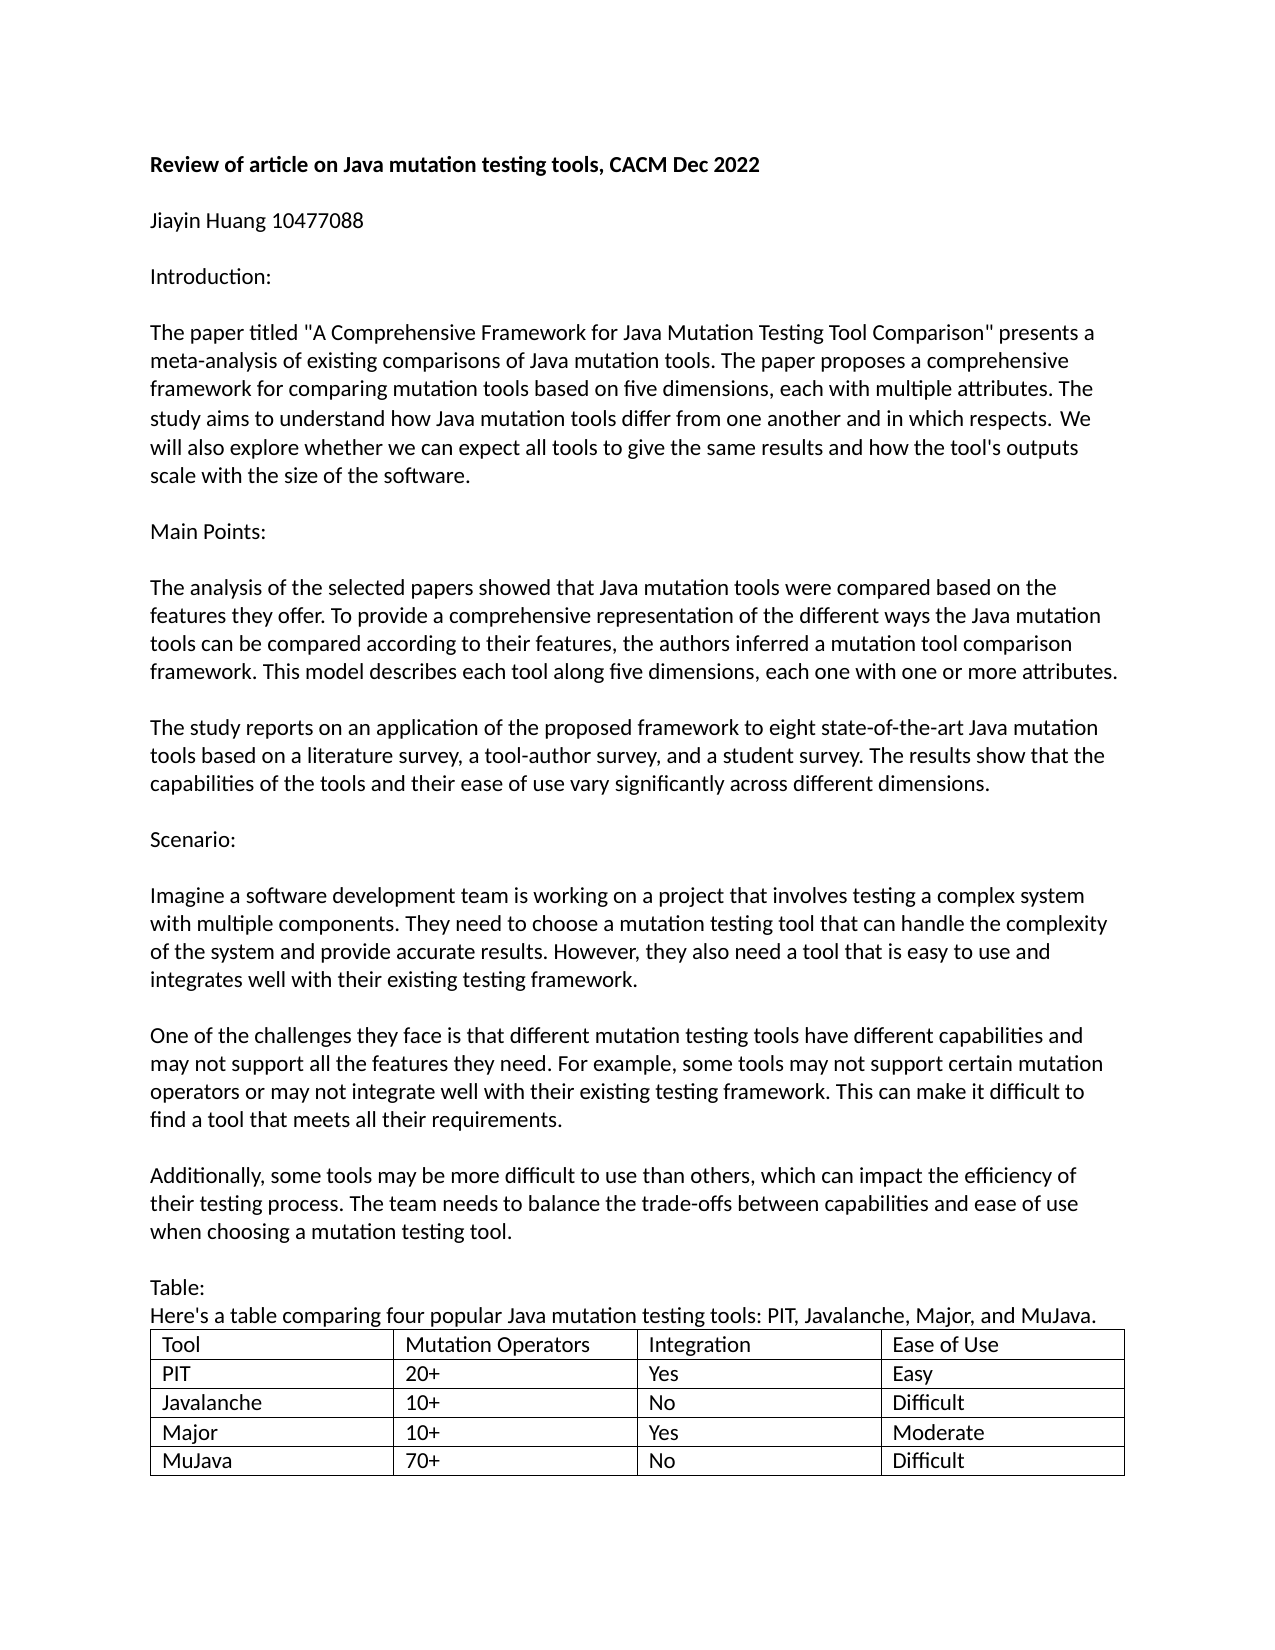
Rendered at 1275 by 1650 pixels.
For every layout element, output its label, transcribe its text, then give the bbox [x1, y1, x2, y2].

table_cell Yes [638, 1360, 881, 1387]
text Jiayin Huang 10477088 [150, 206, 1125, 234]
text One of the challenges they face is that different mutation testing tools have different capabilities and may not support all the features they need. For example, some tools may not support certain mutation operators or may not integrate well with their existing testing framework. This can make it difficult to find a tool that meets all their requirements. [150, 1021, 1125, 1133]
text Review of article on Java mutation testing tools, CACM Dec 2022 [150, 150, 1125, 178]
table_header Mutation Operators [394, 1330, 637, 1358]
text Introduction: [150, 262, 1125, 290]
table_cell MuJava [151, 1447, 393, 1475]
table_cell 10+ [394, 1418, 637, 1446]
table_cell Major [151, 1418, 393, 1446]
table_header Tool [151, 1330, 393, 1358]
text Table: Here's a table comparing four popular Java mutation testing tools: PIT, Javalanche, Major, and MuJava. [150, 1273, 1125, 1329]
table_cell Yes [638, 1418, 881, 1446]
table_cell No [638, 1389, 881, 1417]
table_cell No [638, 1447, 881, 1475]
text The paper titled "A Comprehensive Framework for Java Mutation Testing Tool Comparison" presents a meta-analysis of existing comparisons of Java mutation tools. The paper proposes a comprehensive framework for comparing mutation tools based on five dimensions, each with multiple attributes. The study aims to understand how Java mutation tools differ from one another and in which respects. We will also explore whether we can expect all tools to give the same results and how the tool's outputs scale with the size of the software. [150, 318, 1125, 489]
table_cell Difficult [882, 1447, 1124, 1475]
text Main Points: [150, 517, 1125, 545]
text The study reports on an application of the proposed framework to eight state-of-the-art Java mutation tools based on a literature survey, a tool-author survey, and a student survey. The results show that the capabilities of the tools and their ease of use vary significantly across different dimensions. [150, 713, 1125, 797]
text Additionally, some tools may be more difficult to use than others, which can impact the efficiency of their testing process. The team needs to balance the trade-offs between capabilities and ease of use when choosing a mutation testing tool. [150, 1161, 1125, 1245]
table_cell Difficult [882, 1389, 1124, 1417]
table_cell Moderate [882, 1418, 1124, 1446]
text The analysis of the selected papers showed that Java mutation tools were compared based on the features they offer. To provide a comprehensive representation of the different ways the Java mutation tools can be compared according to their features, the authors inferred a mutation tool comparison framework. This model describes each tool along five dimensions, each one with one or more attributes. [150, 573, 1125, 685]
table_cell Javalanche [151, 1389, 393, 1417]
table_header Integration [638, 1330, 881, 1358]
table_cell Easy [882, 1360, 1124, 1387]
text Imagine a software development team is working on a project that involves testing a complex system with multiple components. They need to choose a mutation testing tool that can handle the complexity of the system and provide accurate results. However, they also need a tool that is easy to use and integrates well with their existing testing framework. [150, 881, 1125, 993]
text Scenario: [150, 825, 1125, 853]
table_cell PIT [151, 1360, 393, 1387]
table_header Ease of Use [882, 1330, 1124, 1358]
table_cell 20+ [394, 1360, 637, 1387]
table_cell 10+ [394, 1389, 637, 1417]
table_cell 70+ [394, 1447, 637, 1475]
